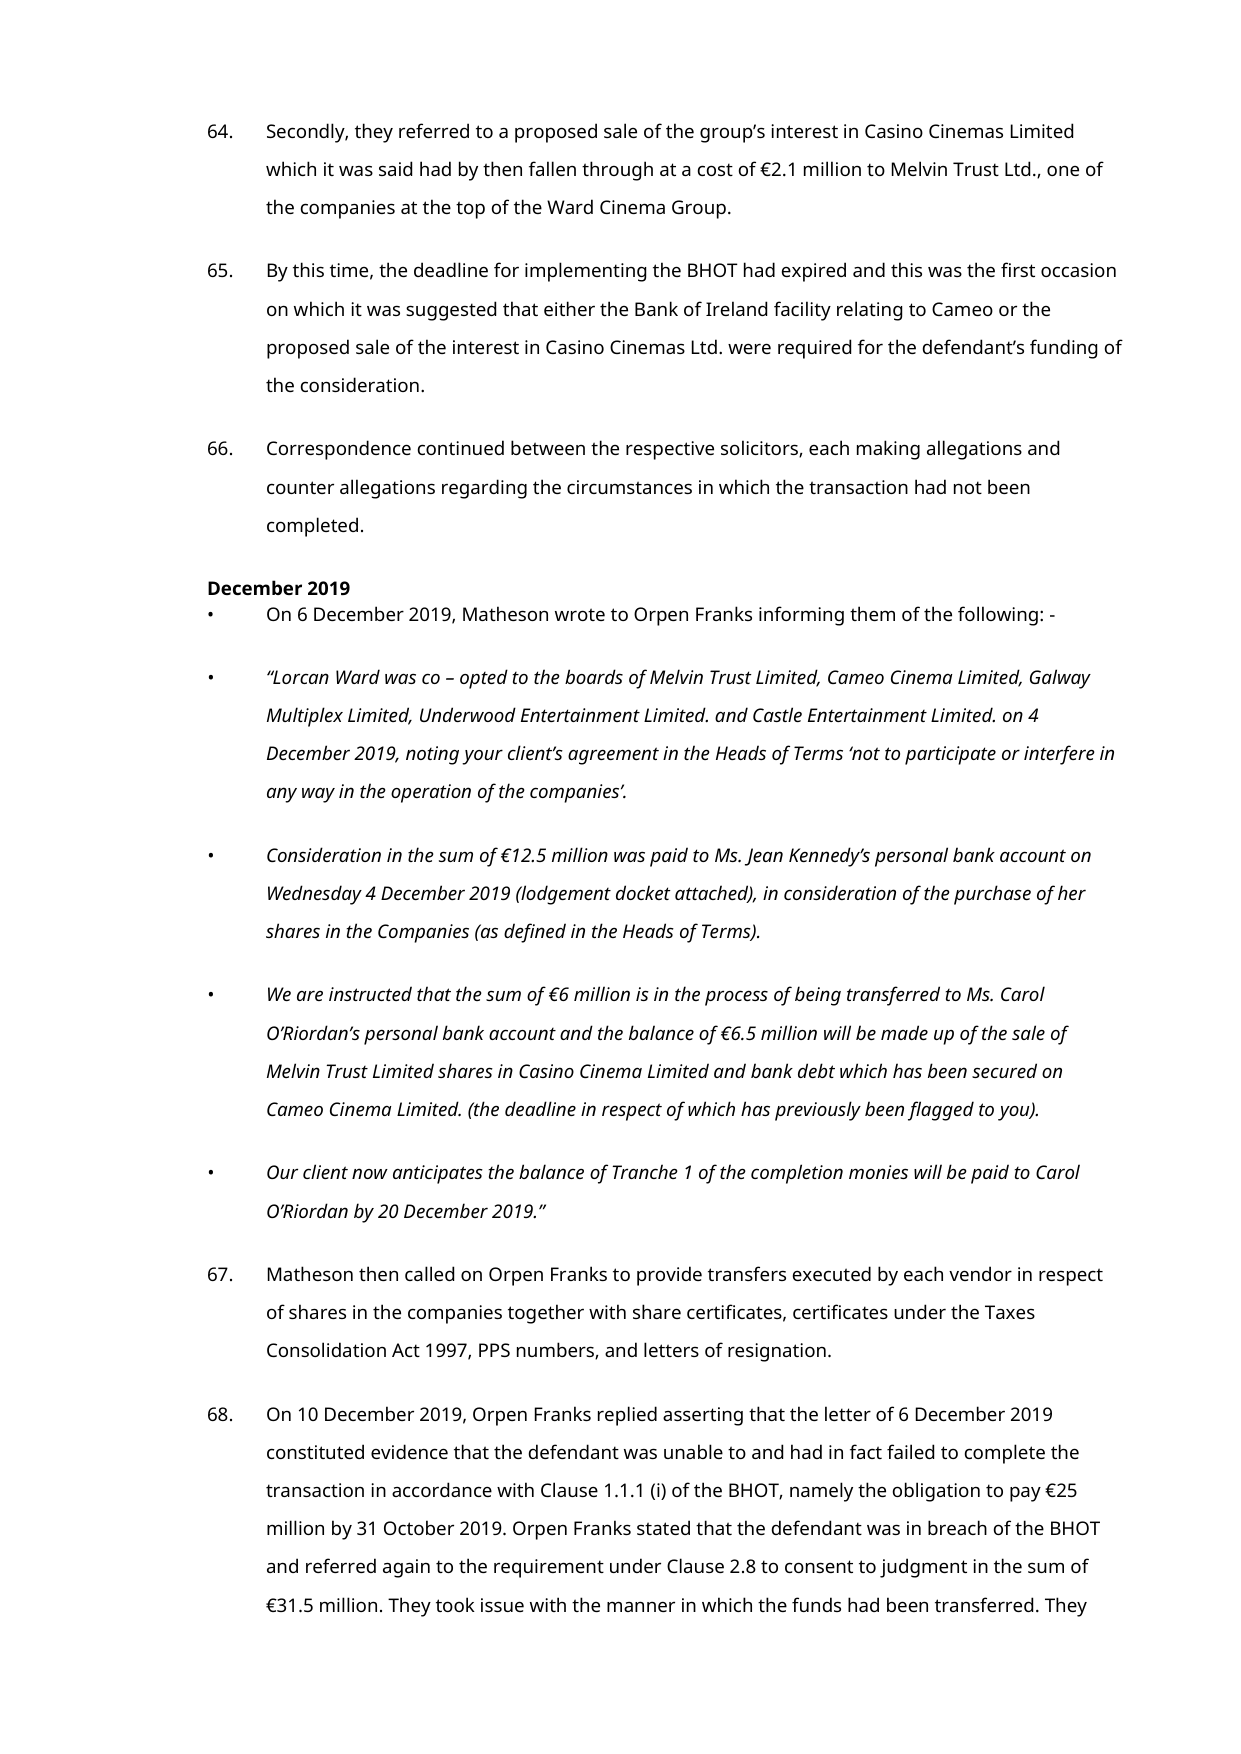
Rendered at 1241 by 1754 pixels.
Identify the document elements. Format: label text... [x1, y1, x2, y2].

text • On 6 December 2019, Matheson wrote to Orpen Franks informing them of the following: - [207, 601, 1122, 626]
subtitle December 2019 [207, 575, 1122, 601]
text 65. By this time, the deadline for implementing the BHOT had expired and this was the first occasion on which it was suggested that either the Bank of Ireland facility relating to Cameo or the proposed sale of the interest in Casino Cinemas Ltd. were required for the defendant’s funding of the consideration. [207, 258, 1122, 398]
text • We are instructed that the sum of €6 million is in the process of being transferred to Ms. Carol O’Riordan’s personal bank account and the balance of €6.5 million will be made up of the sale of Melvin Trust Limited shares in Casino Cinema Limited and bank debt which has been secured on Cameo Cinema Limited. (the deadline in respect of which has previously been flagged to you). [207, 982, 1122, 1122]
text 67. Matheson then called on Orpen Franks to provide transfers executed by each vendor in respect of shares in the companies together with share certificates, certificates under the Taxes Consolidation Act 1997, PPS numbers, and letters of resignation. [207, 1261, 1122, 1363]
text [207, 1401, 1122, 1617]
text 64. Secondly, they referred to a proposed sale of the group’s interest in Casino Cinemas Limited which it was said had by then fallen through at a cost of €2.1 million to Melvin Trust Ltd., one of the companies at the top of the Ward Cinema Group. [207, 118, 1122, 220]
text • “Lorcan Ward was co – opted to the boards of Melvin Trust Limited, Cameo Cinema Limited, Galway Multiplex Limited, Underwood Entertainment Limited. and Castle Entertainment Limited. on 4 December 2019, noting your client’s agreement in the Heads of Terms ‘not to participate or interfere in any way in the operation of the companies’. [207, 664, 1122, 804]
text 66. Correspondence continued between the respective solicitors, each making allegations and counter allegations regarding the circumstances in which the transaction had not been completed. [207, 436, 1122, 538]
text • Our client now anticipates the balance of Tranche 1 of the completion monies will be paid to Carol O’Riordan by 20 December 2019.” [207, 1160, 1122, 1223]
text • Consideration in the sum of €12.5 million was paid to Ms. Jean Kennedy’s personal bank account on Wednesday 4 December 2019 (lodgement docket attached), in consideration of the purchase of her shares in the Companies (as defined in the Heads of Terms). [207, 842, 1122, 944]
